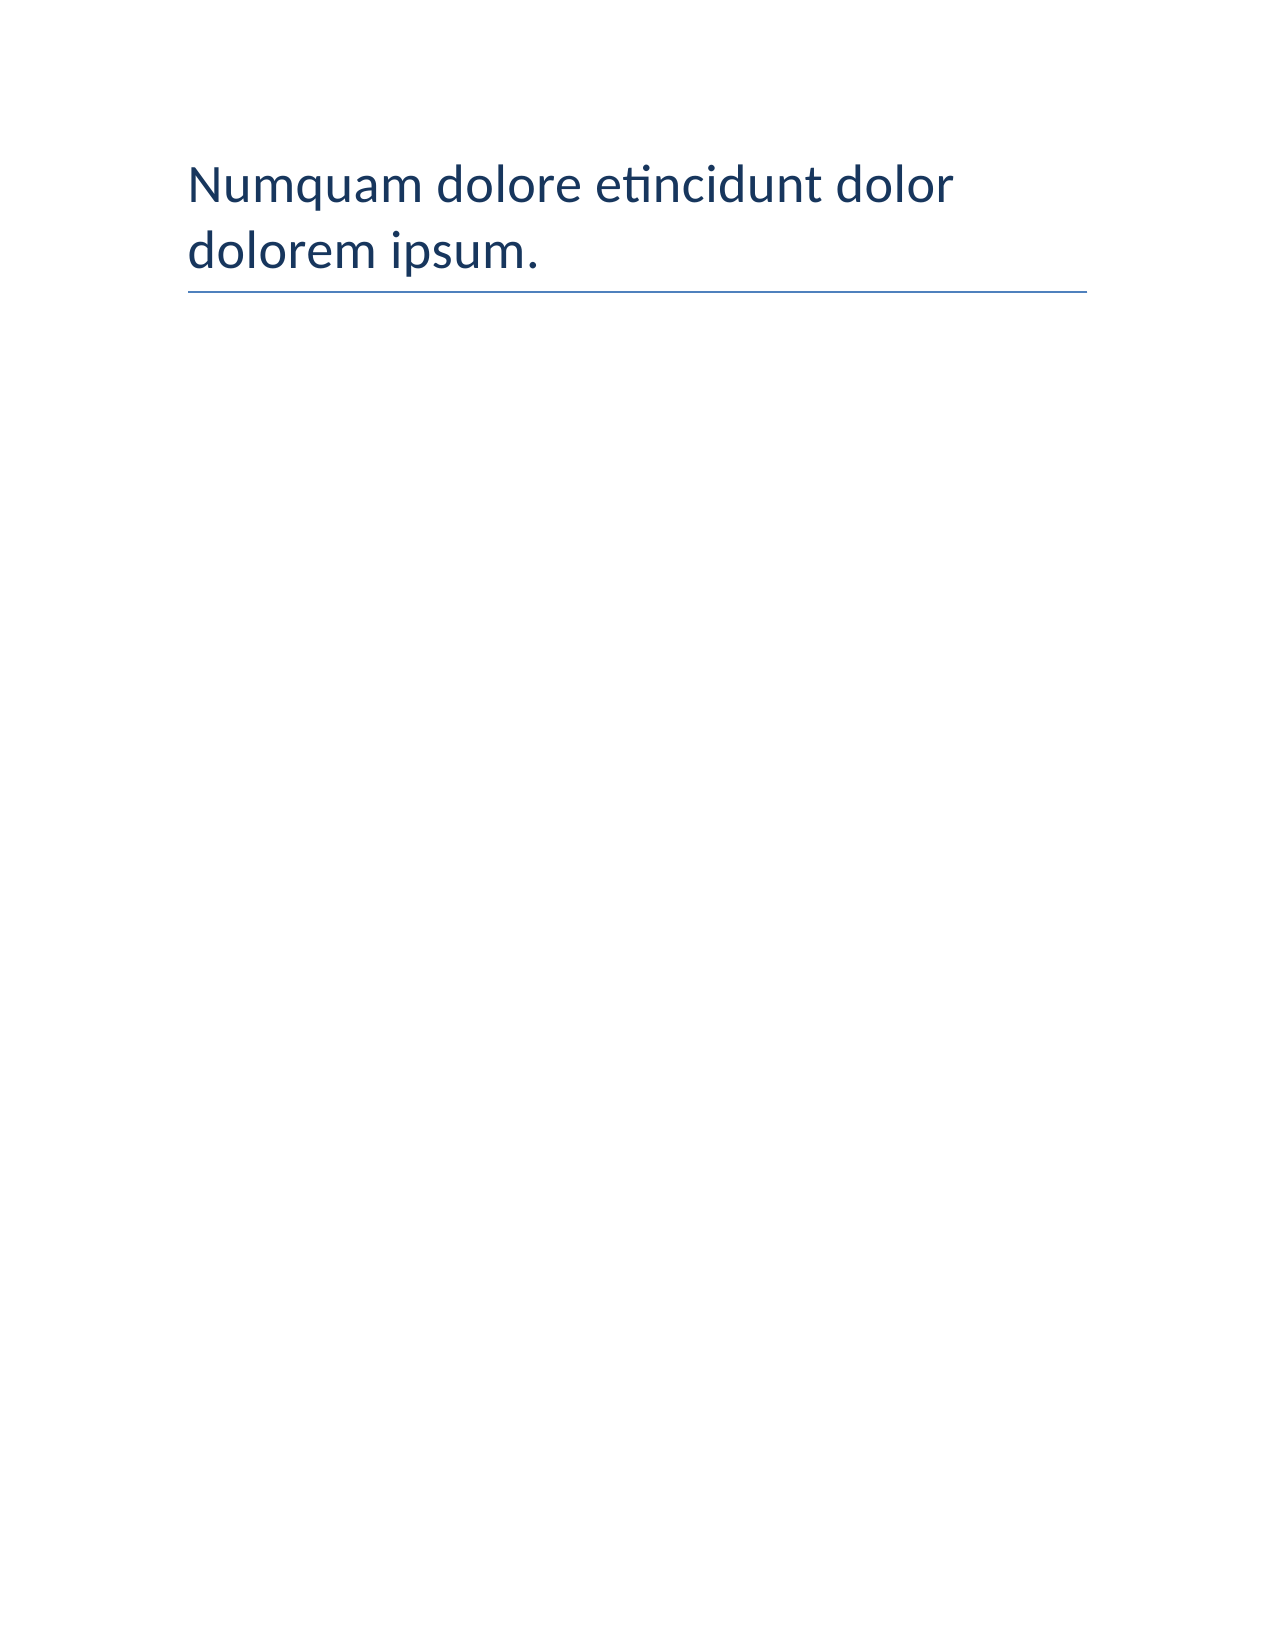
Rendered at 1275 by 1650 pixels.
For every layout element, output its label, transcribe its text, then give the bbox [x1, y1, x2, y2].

title Numquam dolore etincidunt dolor dolorem ipsum. [187, 150, 1087, 293]
